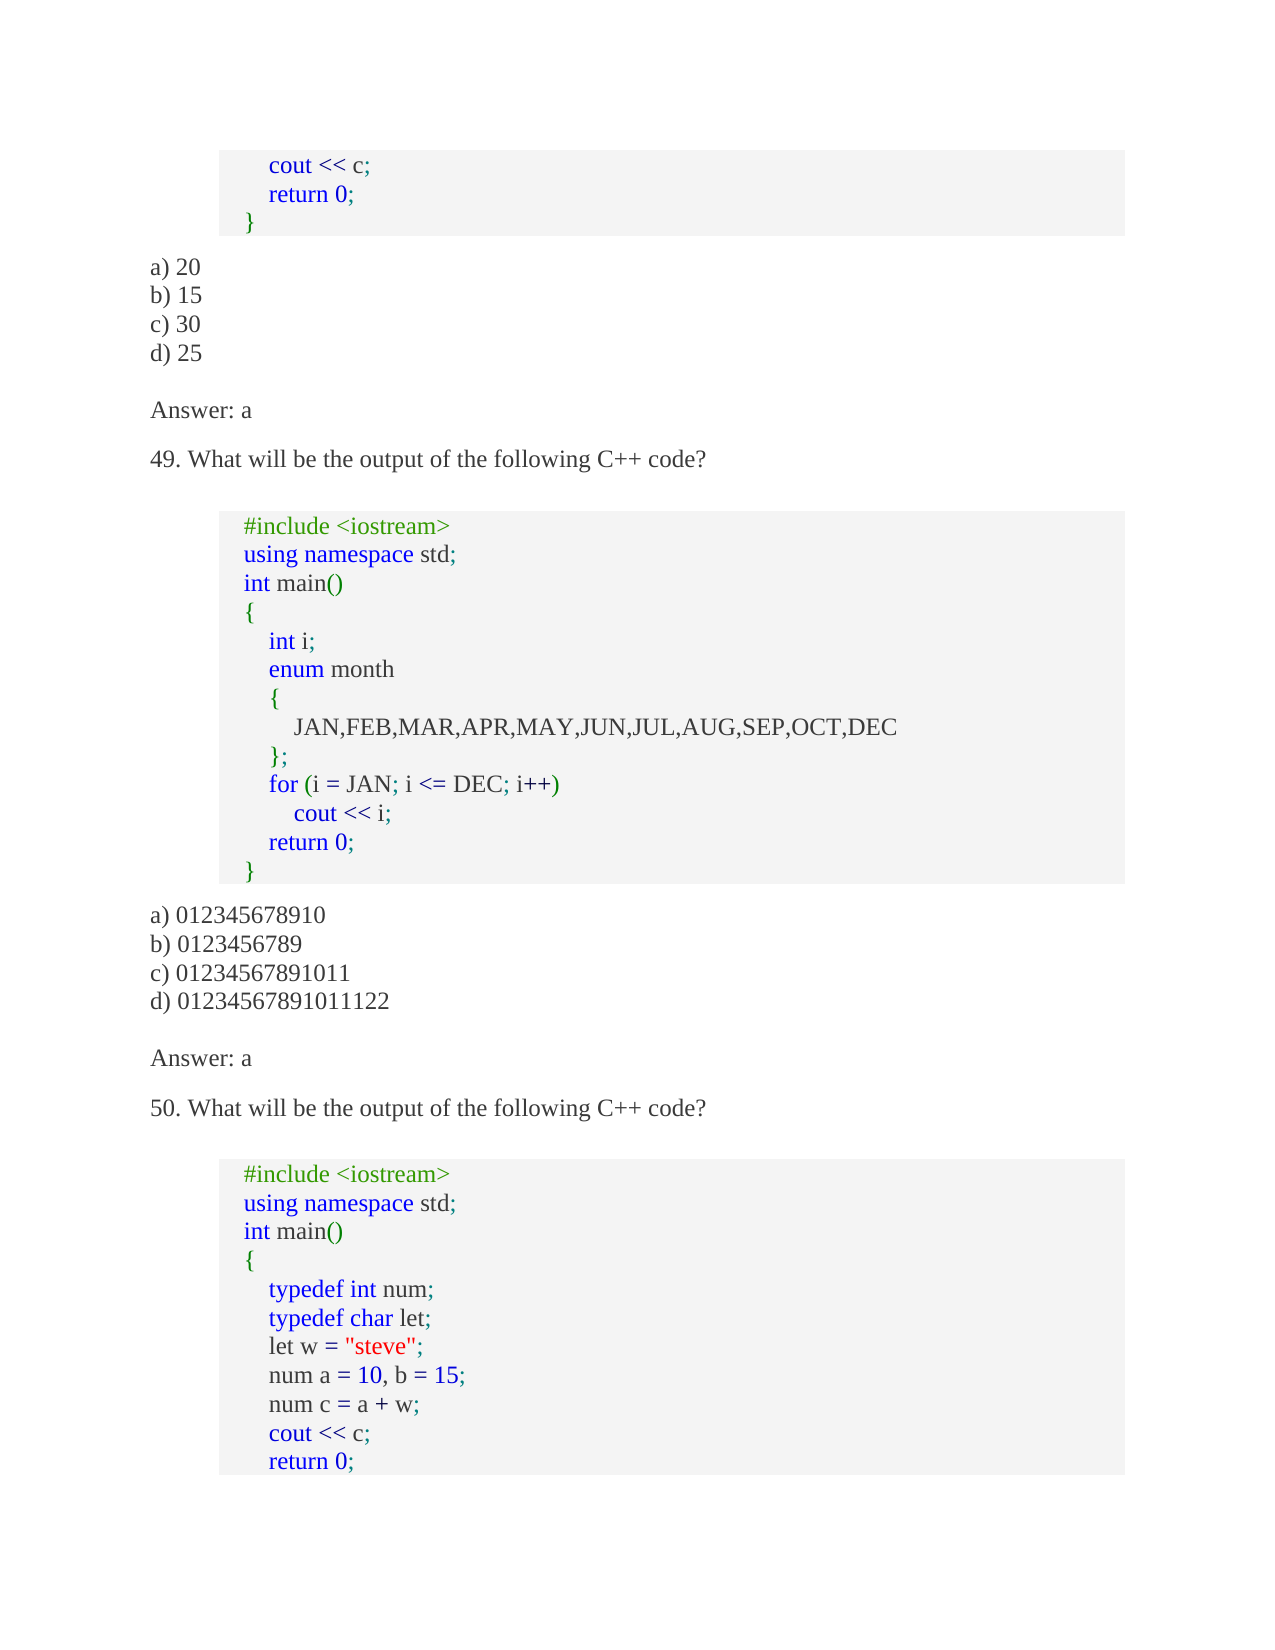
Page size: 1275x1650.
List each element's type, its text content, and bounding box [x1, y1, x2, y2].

text cout << c; [219, 1418, 1125, 1446]
text Answer: a [150, 1043, 1125, 1072]
text typedef char let; [219, 1303, 1125, 1331]
text }; [219, 741, 1125, 769]
text Answer: a [150, 395, 1125, 424]
text { [219, 683, 1125, 712]
text #include <iostream> [219, 511, 1125, 539]
text 49. What will be the output of the following C++ code? [150, 444, 1125, 473]
text num a = 10, b = 15; [219, 1360, 1125, 1389]
text JAN,FEB,MAR,APR,MAY,JUN,JUL,AUG,SEP,OCT,DEC [219, 712, 1125, 741]
text 50. What will be the output of the following C++ code? [150, 1093, 1125, 1121]
text cout << c; [219, 150, 1125, 179]
text { [219, 1245, 1125, 1274]
text return 0; [219, 1446, 1125, 1475]
text for (i = JAN; i <= DEC; i++) [219, 769, 1125, 798]
text int i; [219, 626, 1125, 654]
text { [219, 597, 1125, 626]
text return 0; [219, 179, 1125, 207]
text a) 012345678910 b) 0123456789 c) 01234567891011 d) 01234567891011122 [150, 900, 1125, 1043]
text num c = a + w; [219, 1389, 1125, 1418]
text cout << i; [219, 798, 1125, 827]
text using namespace std; [219, 539, 1125, 568]
text int main() [219, 1216, 1125, 1245]
text } [219, 207, 1125, 236]
text let w = "steve"; [219, 1331, 1125, 1360]
text } [219, 856, 1125, 884]
text #include <iostream> [219, 1159, 1125, 1188]
text enum month [219, 654, 1125, 683]
text return 0; [219, 827, 1125, 856]
text typedef int num; [219, 1274, 1125, 1303]
text a) 20 b) 15 c) 30 d) 25 [150, 252, 1125, 395]
text using namespace std; [219, 1188, 1125, 1216]
text int main() [219, 568, 1125, 597]
